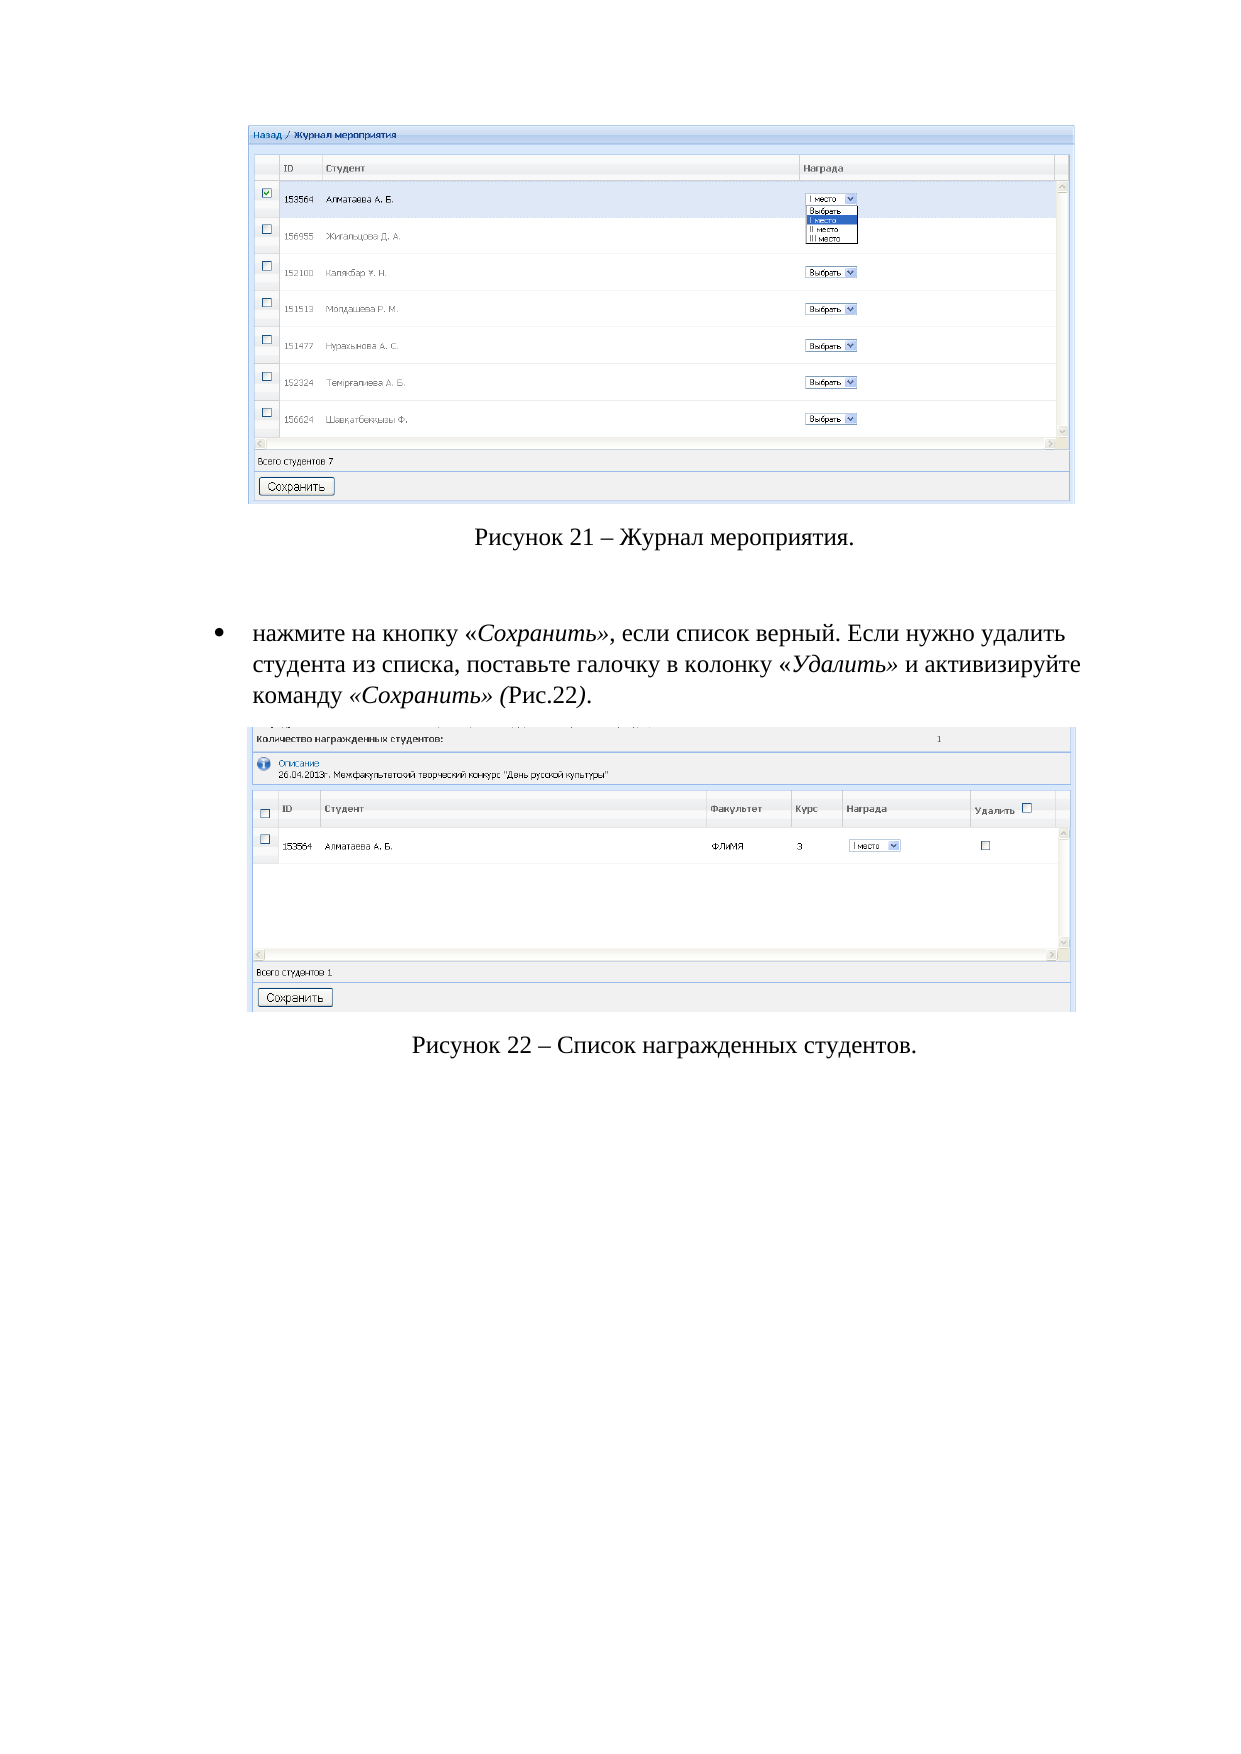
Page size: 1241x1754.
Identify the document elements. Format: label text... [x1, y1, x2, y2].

text Рисунок 22 – Список награжденных студентов. [177, 1031, 1152, 1059]
picture [248, 118, 1081, 504]
list нажмите на кнопку «Сохранить», если список верный. Если нужно удалить студента из списка, поставьте галочку в колонку «Удалить» и активизируйте команду «Сохранить» (Рис.22). [215, 618, 1152, 708]
picture [246, 727, 1083, 1012]
text Рисунок 21 – Журнал мероприятия. [177, 522, 1152, 551]
